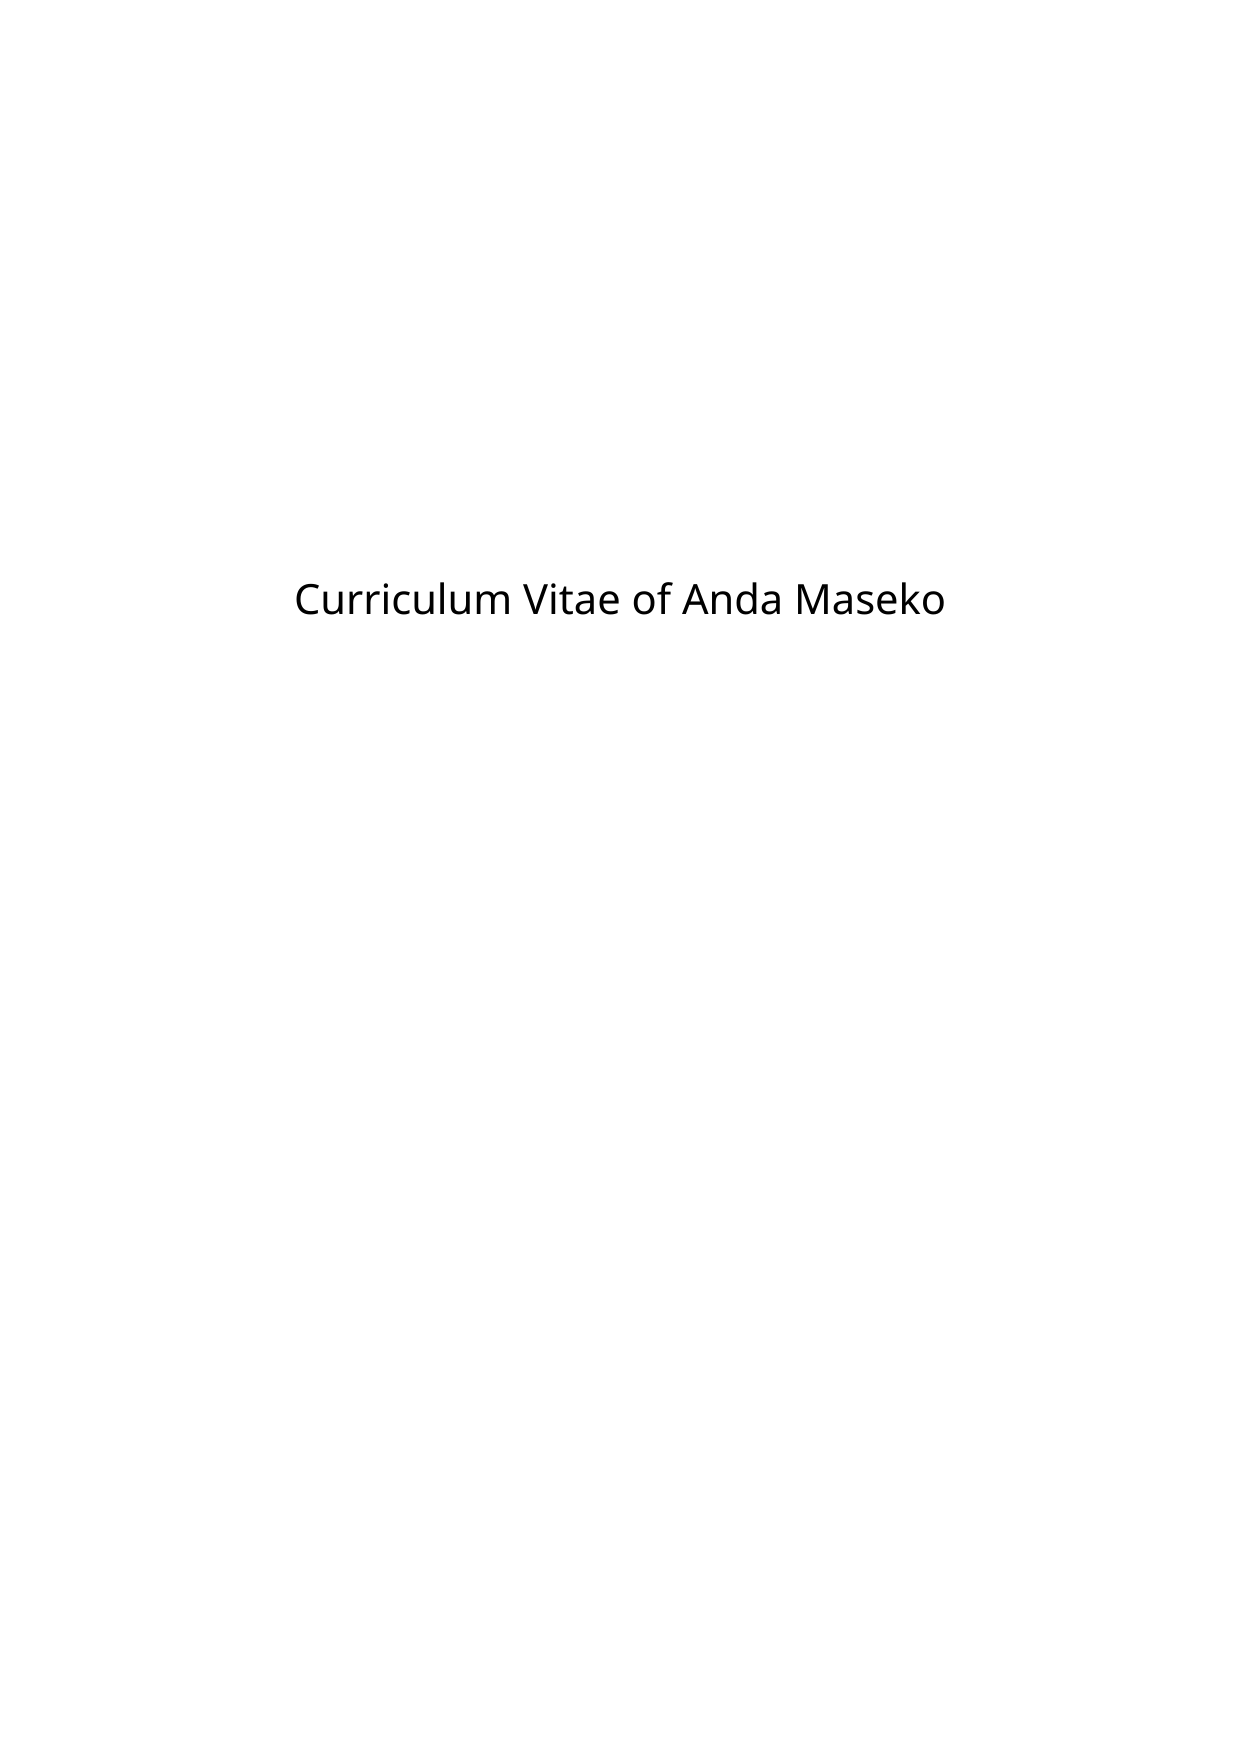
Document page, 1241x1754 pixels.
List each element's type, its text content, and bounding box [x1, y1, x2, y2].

text Curriculum Vitae of Anda Maseko [150, 570, 1090, 627]
